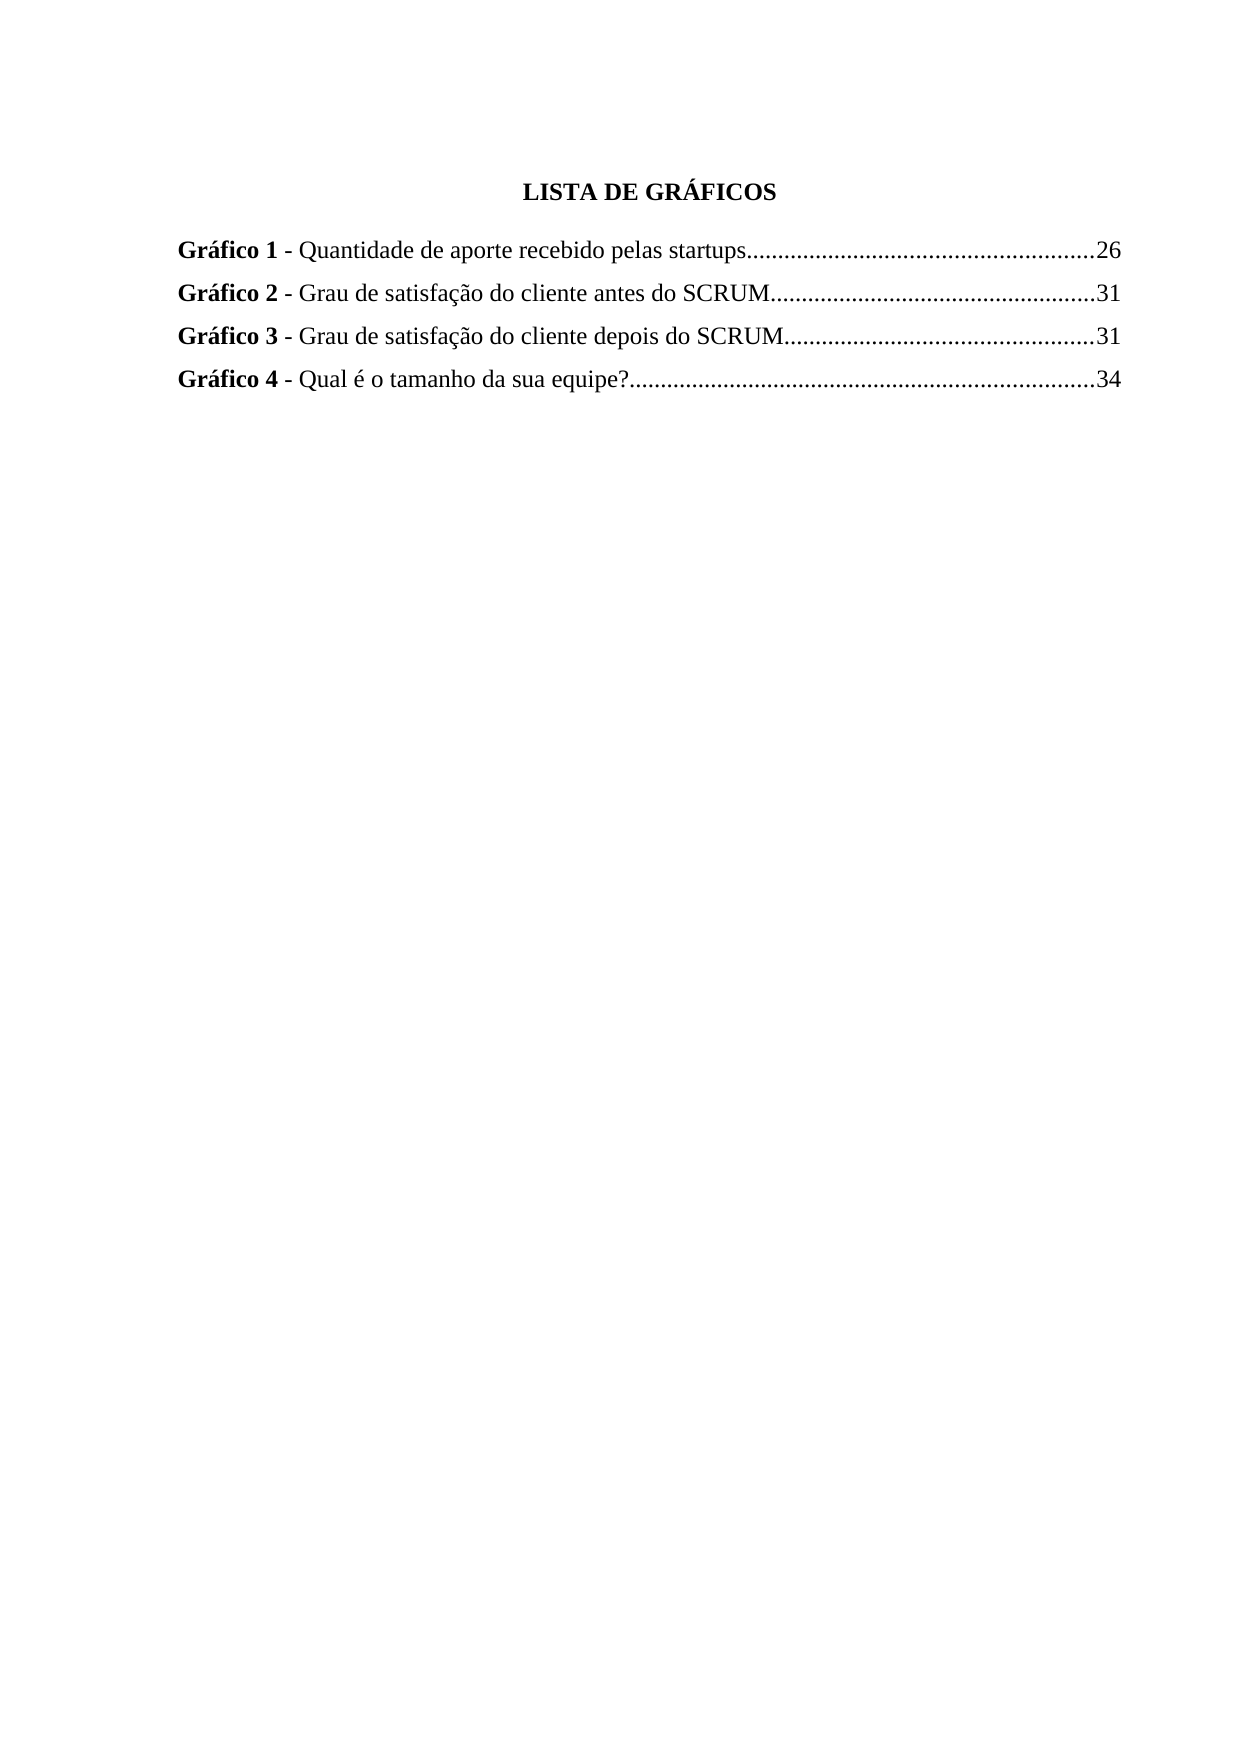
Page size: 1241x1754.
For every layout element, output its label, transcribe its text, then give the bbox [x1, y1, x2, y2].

text Gráfico 4 - Qual é o tamanho da sua equipe? 34 [177, 364, 1122, 393]
text Gráfico 1 - Quantidade de aporte recebido pelas startups 26 [177, 235, 1122, 263]
text Gráfico 3 - Grau de satisfação do cliente depois do SCRUM 31 [177, 321, 1122, 350]
text Gráfico 2 - Grau de satisfação do cliente antes do SCRUM 31 [177, 278, 1122, 307]
text LISTA DE GRÁFICOS [177, 177, 1122, 206]
